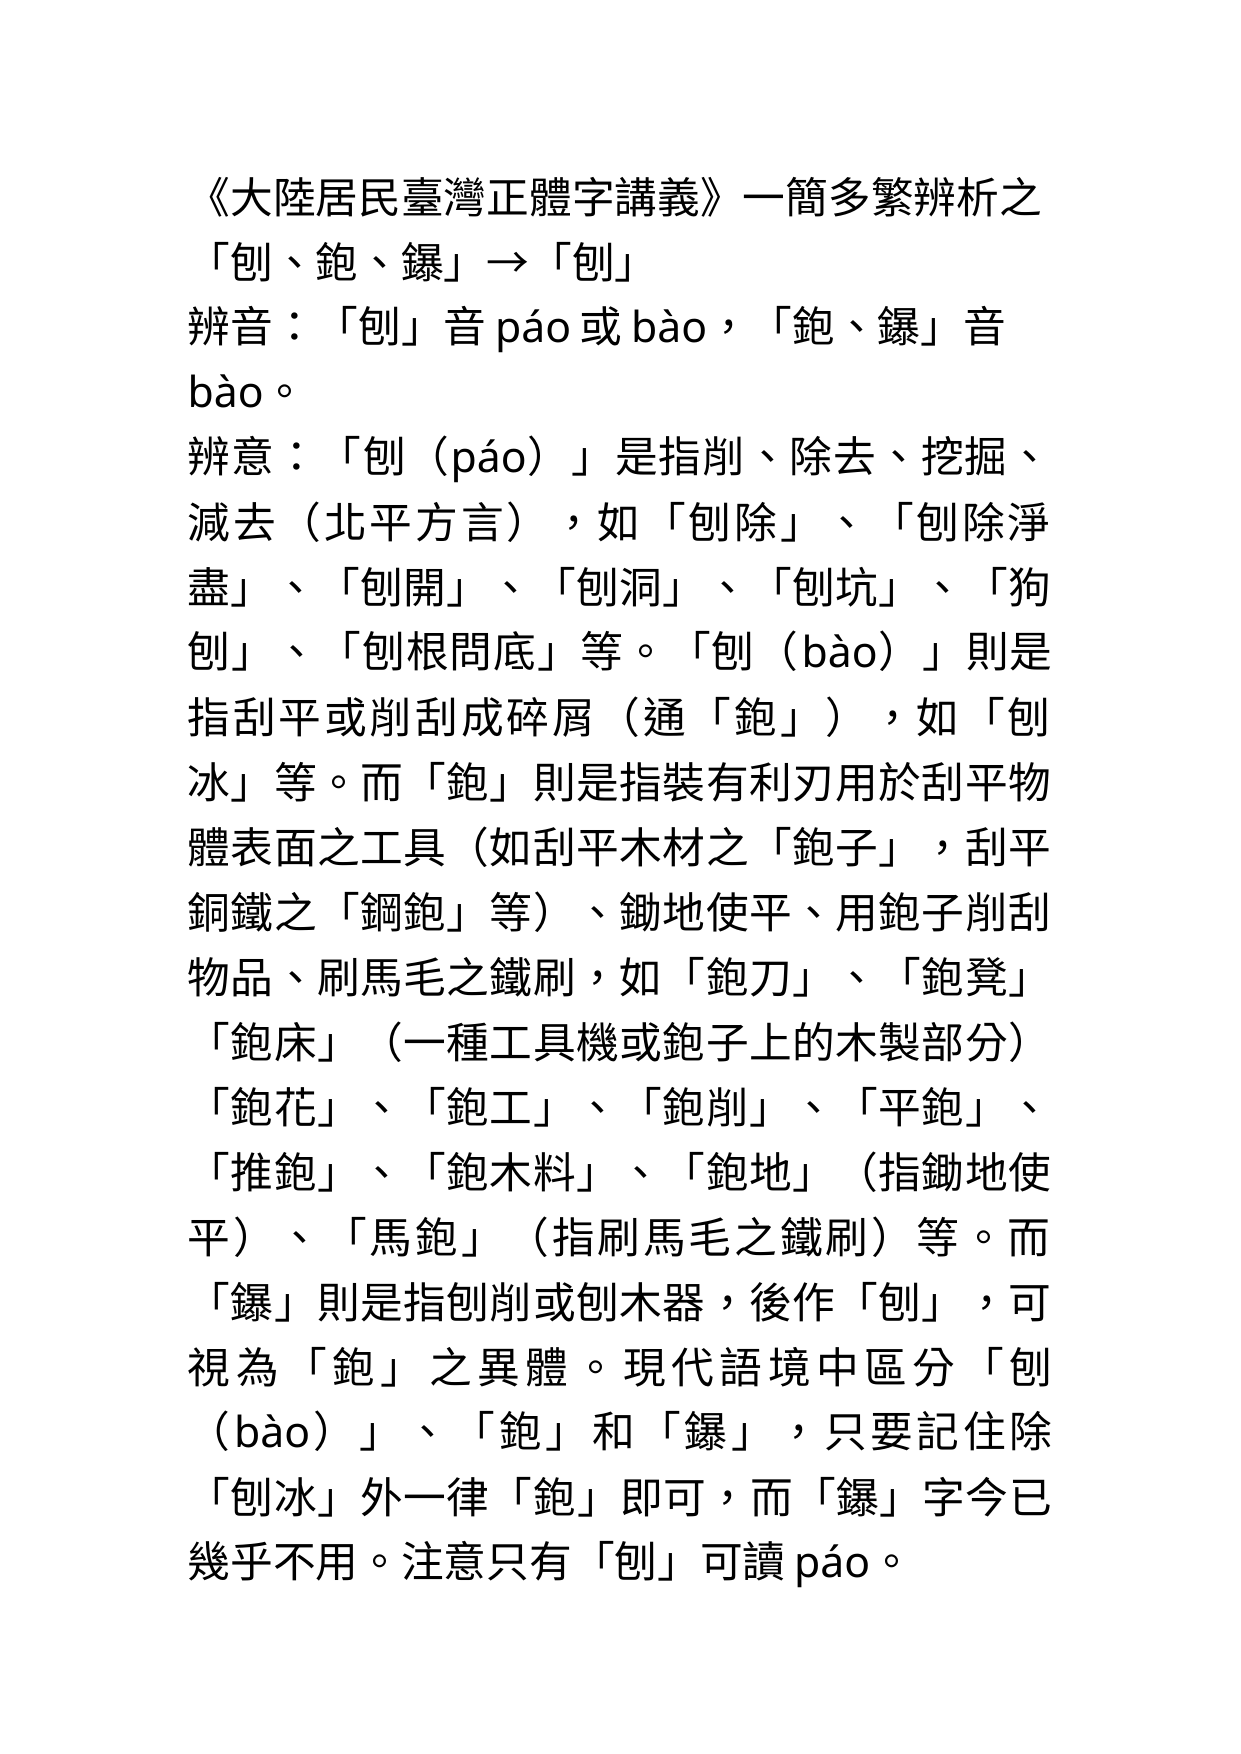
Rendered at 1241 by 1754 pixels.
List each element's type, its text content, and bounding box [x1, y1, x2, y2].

text 《大陸居民臺灣正體字講義》一簡多繁辨析之「刨、鉋、鑤」→「刨」 [187, 162, 1053, 292]
text 辨意：「刨（páo）」是指削、除去、挖掘、減去（北平方言），如「刨除」、「刨除淨盡」、「刨開」、「刨洞」、「刨坑」、「狗刨」、「刨根問底」等。「刨（bào）」則是指刮平或削刮成碎屑（通「鉋」），如「刨冰」等。而「鉋」則是指裝有利刃用於刮平物體表面之工具（如刮平木材之「鉋子」，刮平銅鐵之「鋼鉋」等）、鋤地使平、用鉋子削刮物品、刷馬毛之鐵刷，如「鉋刀」、「鉋凳」、「鉋床」（一種工具機或鉋子上的木製部分）、「鉋花」、「鉋工」、「鉋削」、「平鉋」、「推鉋」、「鉋木料」、「鉋地」（指鋤地使平）、「馬鉋」（指刷馬毛之鐵刷）等。而「鑤」則是指刨削或刨木器，後作「刨」，可視為「鉋」之異體。現代語境中區分「刨（bào）」、「鉋」和「鑤」，只要記住除「刨冰」外一律「鉋」即可，而「鑤」字今已幾乎不用。注意只有「刨」可讀páo。 [187, 422, 1053, 1592]
text 辨音：「刨」音páo或bào，「鉋、鑤」音bào。 [187, 292, 1053, 422]
